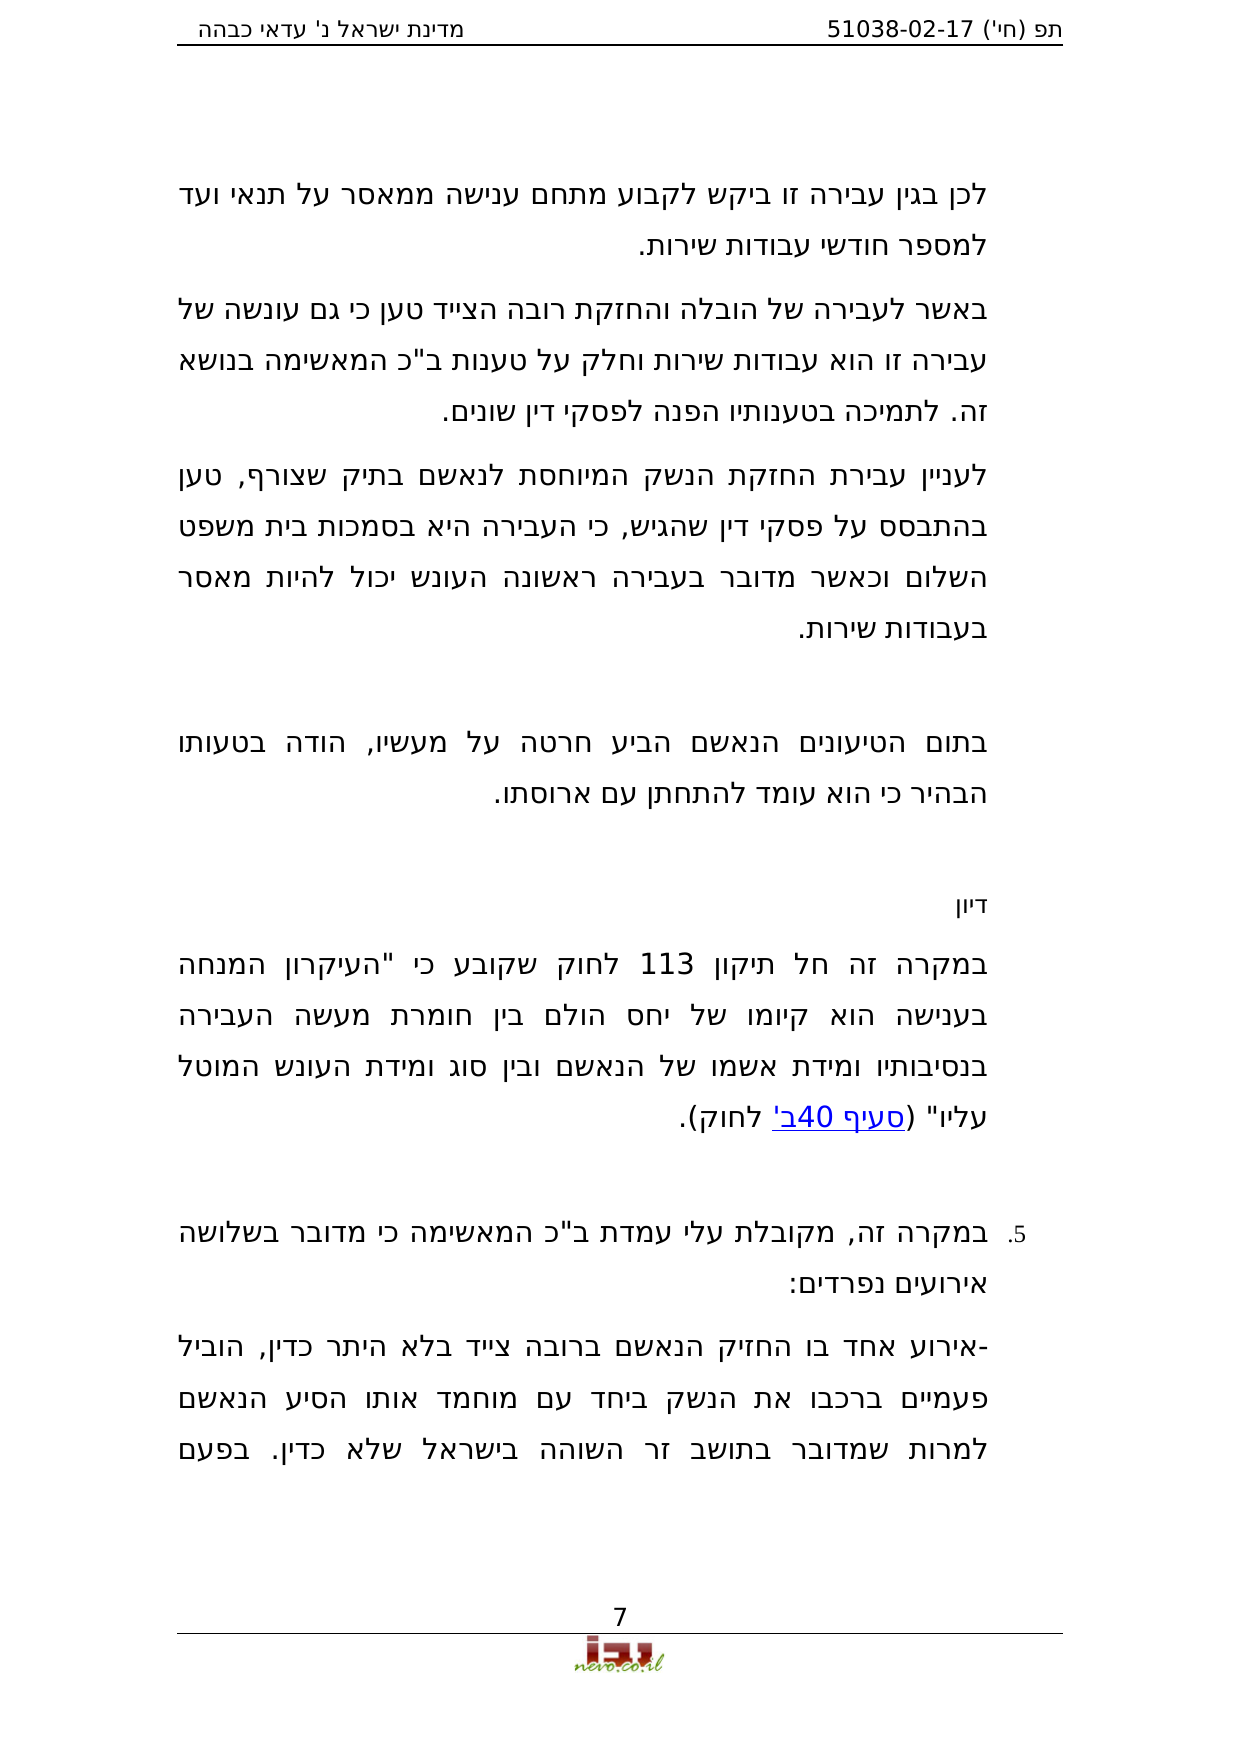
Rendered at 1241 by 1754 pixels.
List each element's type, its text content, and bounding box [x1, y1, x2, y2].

text בתום הטיעונים הנאשם הביע חרטה על מעשיו, הודה בטעותו הבהיר כי הוא עומד להתחתן עם ארוסתו. [177, 726, 988, 811]
text לכן בגין עבירה זו ביקש לקבוע מתחם ענישה ממאסר על תנאי ועד למספר חודשי עבודות שירות. [177, 177, 988, 262]
list במקרה זה, מקובלת עלי עמדת ב"כ המאשימה כי מדובר בשלושה אירועים נפרדים: [177, 1214, 1026, 1300]
text במקרה זה חל תיקון 113 לחוק שקובע כי "העיקרון המנחה בענישה הוא קיומו של יחס הולם בין חומרת מעשה העבירה בנסיבותיו ומידת אשמו של הנאשם ובין סוג ומידת העונש המוטל עליו" (סעיף 40ב' לחוק). [177, 947, 988, 1135]
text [177, 1330, 989, 1466]
text לעניין עבירת החזקת הנשק המיוחסת לנאשם בתיק שצורף, טען בהתבסס על פסקי דין שהגיש, כי העבירה היא בסמכות בית משפט השלום וכאשר מדובר בעבירה ראשונה העונש יכול להיות מאסר בעבודות שירות. [177, 458, 988, 646]
text דיון [177, 891, 988, 920]
picture [574, 1635, 666, 1673]
text באשר לעבירה של הובלה והחזקת רובה הצייד טען כי גם עונשה של עבירה זו הוא עבודות שירות וחלק על טענות ב"כ המאשימה בנושא זה. לתמיכה בטענותיו הפנה לפסקי דין שונים. [177, 292, 988, 428]
